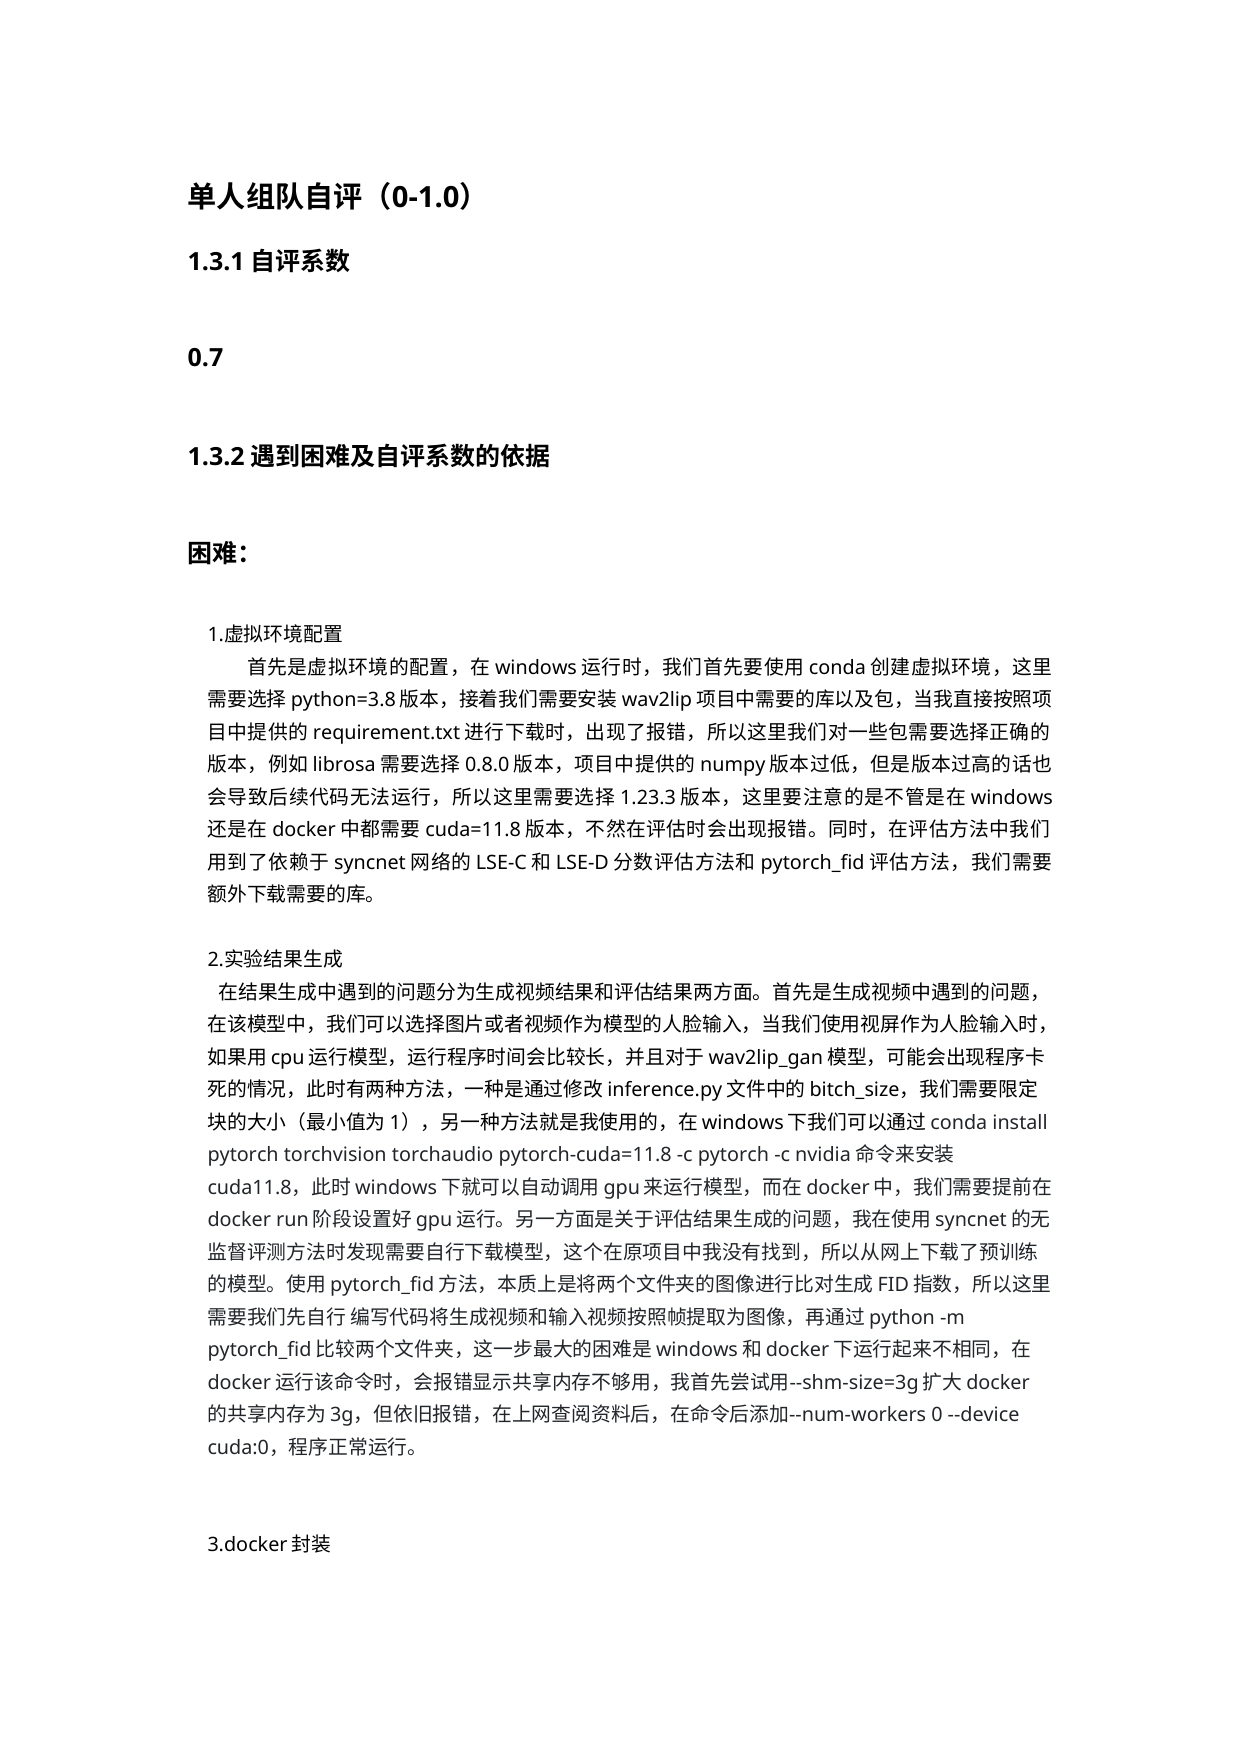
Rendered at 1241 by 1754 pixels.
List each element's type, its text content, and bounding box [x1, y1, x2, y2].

text 1.3.1自评系数 [187, 227, 1053, 292]
list 首先是虚拟环境的配置，在windows运行时，我们首先要使用conda创建虚拟环境，这里需要选择python=3.8版本，接着我们需要安装wav2lip项目中需要的库以及包，当我直接按照项目中提供的requirement.txt进行下载时，出现了报错，所以这里我们对一些包需要选择正确的版本，例如librosa需要选择0.8.0版本，项目中提供的numpy版本过低，但是版本过高的话也会导致后续代码无法运行，所以这里需要选择1.23.3版本，这里要注意的是不管是在windows还是在docker中都需要cuda=11.8版本，不然在评估时会出现报错。同时，在评估方法中我们用到了依赖于syncnet网络的LSE-C和LSE-D分数评估方法和pytorch_fid评估方法，我们需要额外下载需要的库。 [207, 649, 1053, 909]
list 3.docker封装 [207, 1527, 1053, 1559]
text 1.3.2遇到困难及自评系数的依据 [187, 422, 1053, 487]
list 1.虚拟环境配置 [207, 617, 1053, 649]
text 0.7 [187, 324, 1053, 389]
text 困难： [187, 519, 1053, 584]
list 2.实验结果生成 [207, 942, 1053, 974]
text 单人组队自评（0-1.0） [187, 162, 1053, 227]
text 在结果生成中遇到的问题分为生成视频结果和评估结果两方面。首先是生成视频中遇到的问题，在该模型中，我们可以选择图片或者视频作为模型的人脸输入，当我们使用视屏作为人脸输入时，如果用cpu运行模型，运行程序时间会比较长，并且对于wav2lip_gan模型，可能会出现程序卡死的情况，此时有两种方法，一种是通过修改inference.py文件中的bitch_size，我们需要限定块的大小（最小值为1），另一种方法就是我使用的，在windows下我们可以通过conda install pytorch torchvision torchaudio pytorch-cuda=11.8 -c pytorch -c nvidia命令来安装cuda11.8，此时windows下就可以自动调用gpu来运行模型，而在docker中，我们需要提前在docker run阶段设置好gpu运行。另一方面是关于评估结果生成的问题，我在使用syncnet的无监督评测方法时发现需要自行下载模型，这个在原项目中我没有找到，所以从网上下载了预训练的模型。使用pytorch_fid方法，本质上是将两个文件夹的图像进行比对生成FID指数，所以这里需要我们先自行 编写代码将生成视频和输入视频按照帧提取为图像，再通过python -m pytorch_fid比较两个文件夹，这一步最大的困难是windows和docker下运行起来不相同，在docker运行该命令时，会报错显示共享内存不够用，我首先尝试用--shm-size=3g扩大docker的共享内存为3g，但依旧报错，在上网查阅资料后，在命令后添加--num-workers 0 --device cuda:0，程序正常运行。 [187, 974, 1053, 1462]
